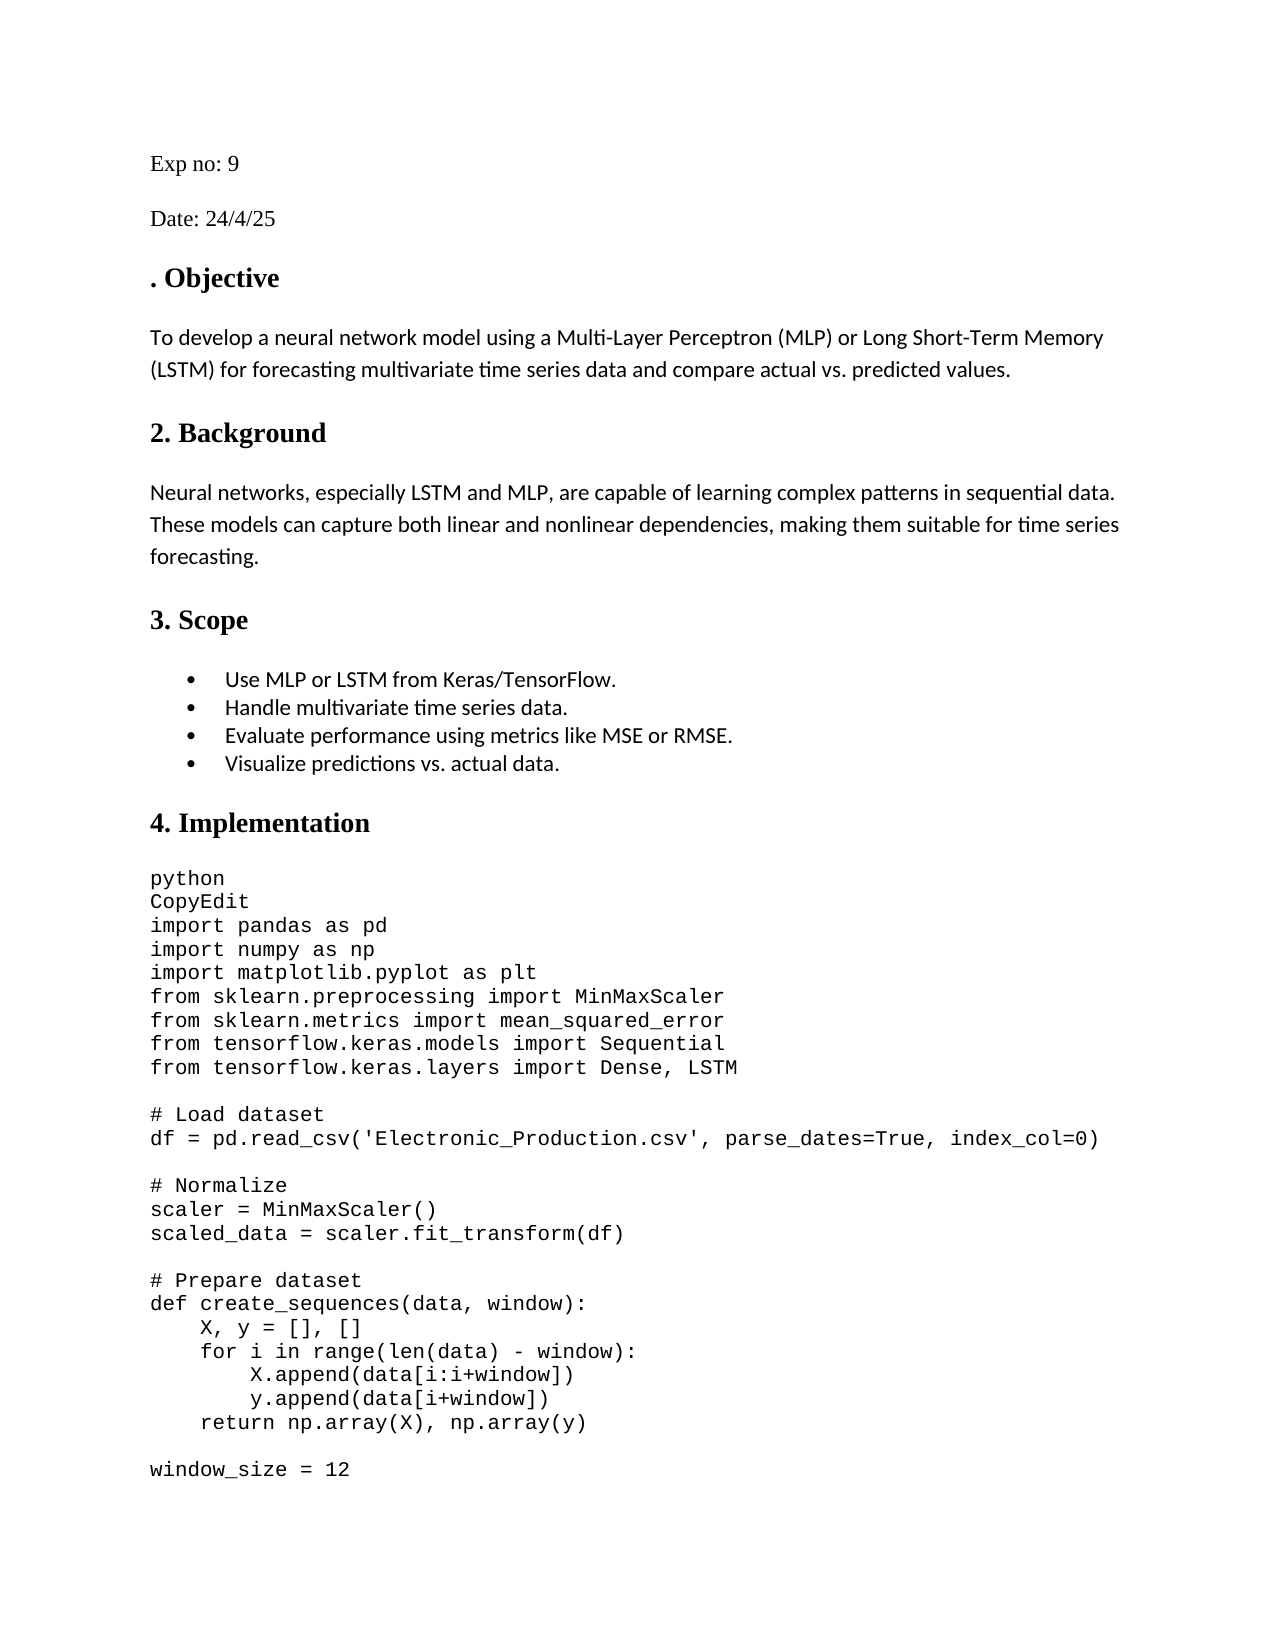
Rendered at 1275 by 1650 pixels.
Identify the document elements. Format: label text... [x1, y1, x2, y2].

text import pandas as pd [150, 915, 1125, 939]
text scaled_data = scaler.fit_transform(df) [150, 1222, 1125, 1246]
text from tensorflow.keras.models import Sequential [150, 1033, 1125, 1057]
text Neural networks, especially LSTM and MLP, are capable of learning complex patterns in sequential data. These models can capture both linear and nonlinear dependencies, making them suitable for time series forecasting. [150, 478, 1125, 570]
subtitle 2. Background [150, 416, 1125, 448]
list Handle multivariate time series data. [187, 693, 1125, 721]
text for i in range(len(data) - window): [150, 1341, 1125, 1364]
text Exp no: 9 [150, 150, 1125, 176]
list Evaluate performance using metrics like MSE or RMSE. [187, 721, 1125, 749]
subtitle 4. Implementation [150, 806, 1125, 839]
text python [150, 868, 1125, 891]
text df = pd.read_csv('Electronic_Production.csv', parse_dates=True, index_col=0) [150, 1128, 1125, 1152]
text CopyEdit [150, 891, 1125, 915]
list Visualize predictions vs. actual data. [187, 749, 1125, 777]
text scaler = MinMaxScaler() [150, 1199, 1125, 1222]
text y.append(data[i+window]) [150, 1388, 1125, 1412]
list Use MLP or LSTM from Keras/TensorFlow. [187, 665, 1125, 693]
text # Normalize [150, 1175, 1125, 1199]
text def create_sequences(data, window): [150, 1293, 1125, 1317]
subtitle 3. Scope [150, 603, 1125, 636]
text X, y = [], [] [150, 1317, 1125, 1341]
text from tensorflow.keras.layers import Dense, LSTM [150, 1057, 1125, 1081]
text # Prepare dataset [150, 1270, 1125, 1293]
text window_size = 12 [150, 1459, 1125, 1483]
text # Load dataset [150, 1104, 1125, 1128]
text import matplotlib.pyplot as plt [150, 962, 1125, 986]
text return np.array(X), np.array(y) [150, 1412, 1125, 1435]
subtitle . Objective [150, 261, 1125, 293]
text import numpy as np [150, 939, 1125, 962]
text To develop a neural network model using a Multi-Layer Perceptron (MLP) or Long Short-Term Memory (LSTM) for forecasting multivariate time series data and compare actual vs. predicted values. [150, 323, 1125, 383]
text from sklearn.preprocessing import MinMaxScaler [150, 986, 1125, 1010]
text from sklearn.metrics import mean_squared_error [150, 1010, 1125, 1033]
text Date: 24/4/25 [150, 206, 1125, 232]
text X.append(data[i:i+window]) [150, 1364, 1125, 1388]
